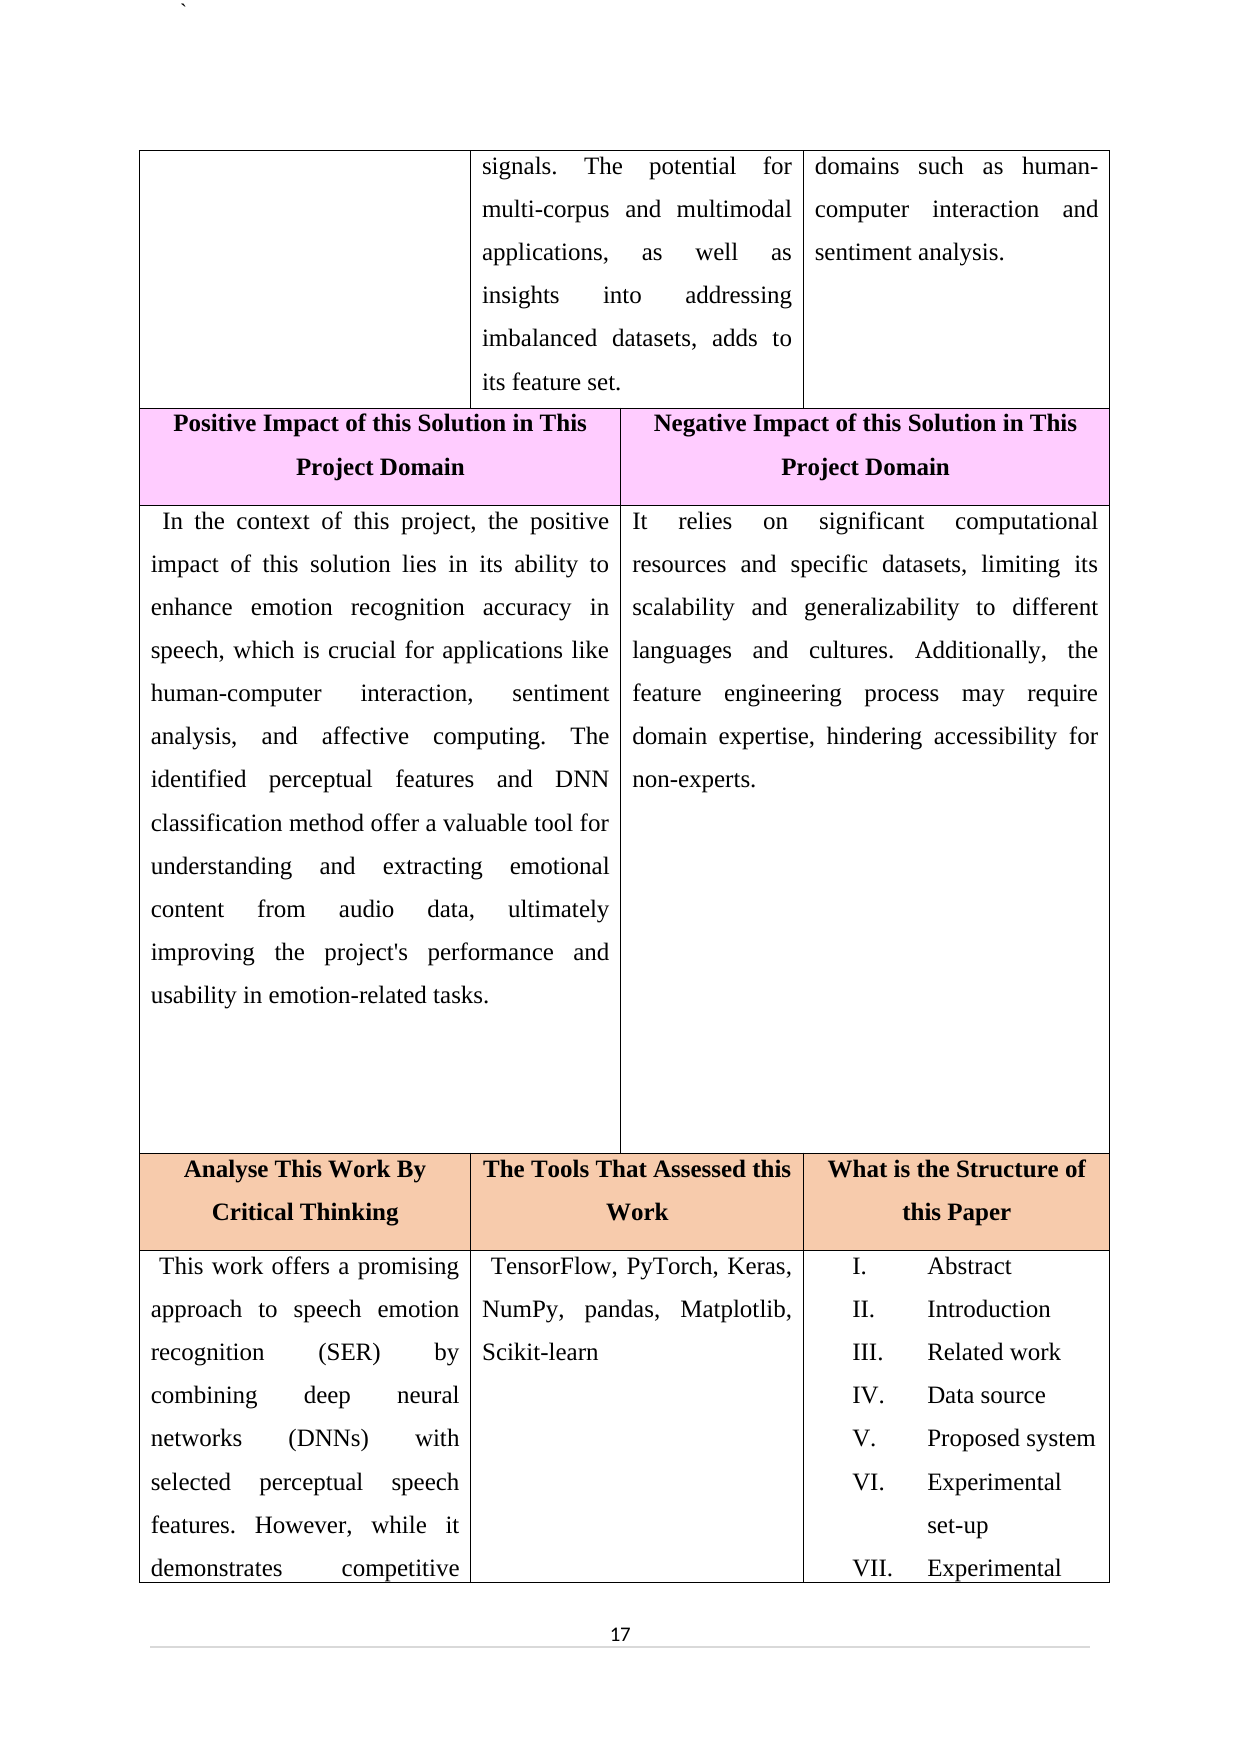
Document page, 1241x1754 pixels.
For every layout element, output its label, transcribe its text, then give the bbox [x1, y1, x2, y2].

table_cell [804, 1251, 1109, 1582]
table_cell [140, 1251, 470, 1582]
table_cell [140, 151, 470, 407]
table_cell In the context of this project, the positive impact of this solution lies in its ability to enhance emotion recognition accuracy in speech, which is crucial for applications like human-computer interaction, sentiment analysis, and affective computing. The identified perceptual features and DNN classification method offer a valuable tool for understanding and extracting emotional content from audio data, ultimately improving the project's performance and usability in emotion-related tasks. [140, 506, 620, 1153]
table_cell Positive Impact of this Solution in This Project Domain [140, 409, 620, 505]
table_cell Negative Impact of this Solution in This Project Domain [621, 409, 1109, 505]
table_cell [471, 151, 803, 407]
table_cell It relies on significant computational resources and specific datasets, limiting its scalability and generalizability to different languages and cultures. Additionally, the feature engineering process may require domain expertise, hindering accessibility for non-experts. [621, 506, 1109, 1153]
table_cell What is the Structure of this Paper [804, 1154, 1109, 1250]
table_cell Analyse This Work By Critical Thinking [140, 1154, 470, 1250]
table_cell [804, 151, 1109, 407]
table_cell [471, 1251, 803, 1582]
table_cell The Tools That Assessed this Work [471, 1154, 803, 1250]
